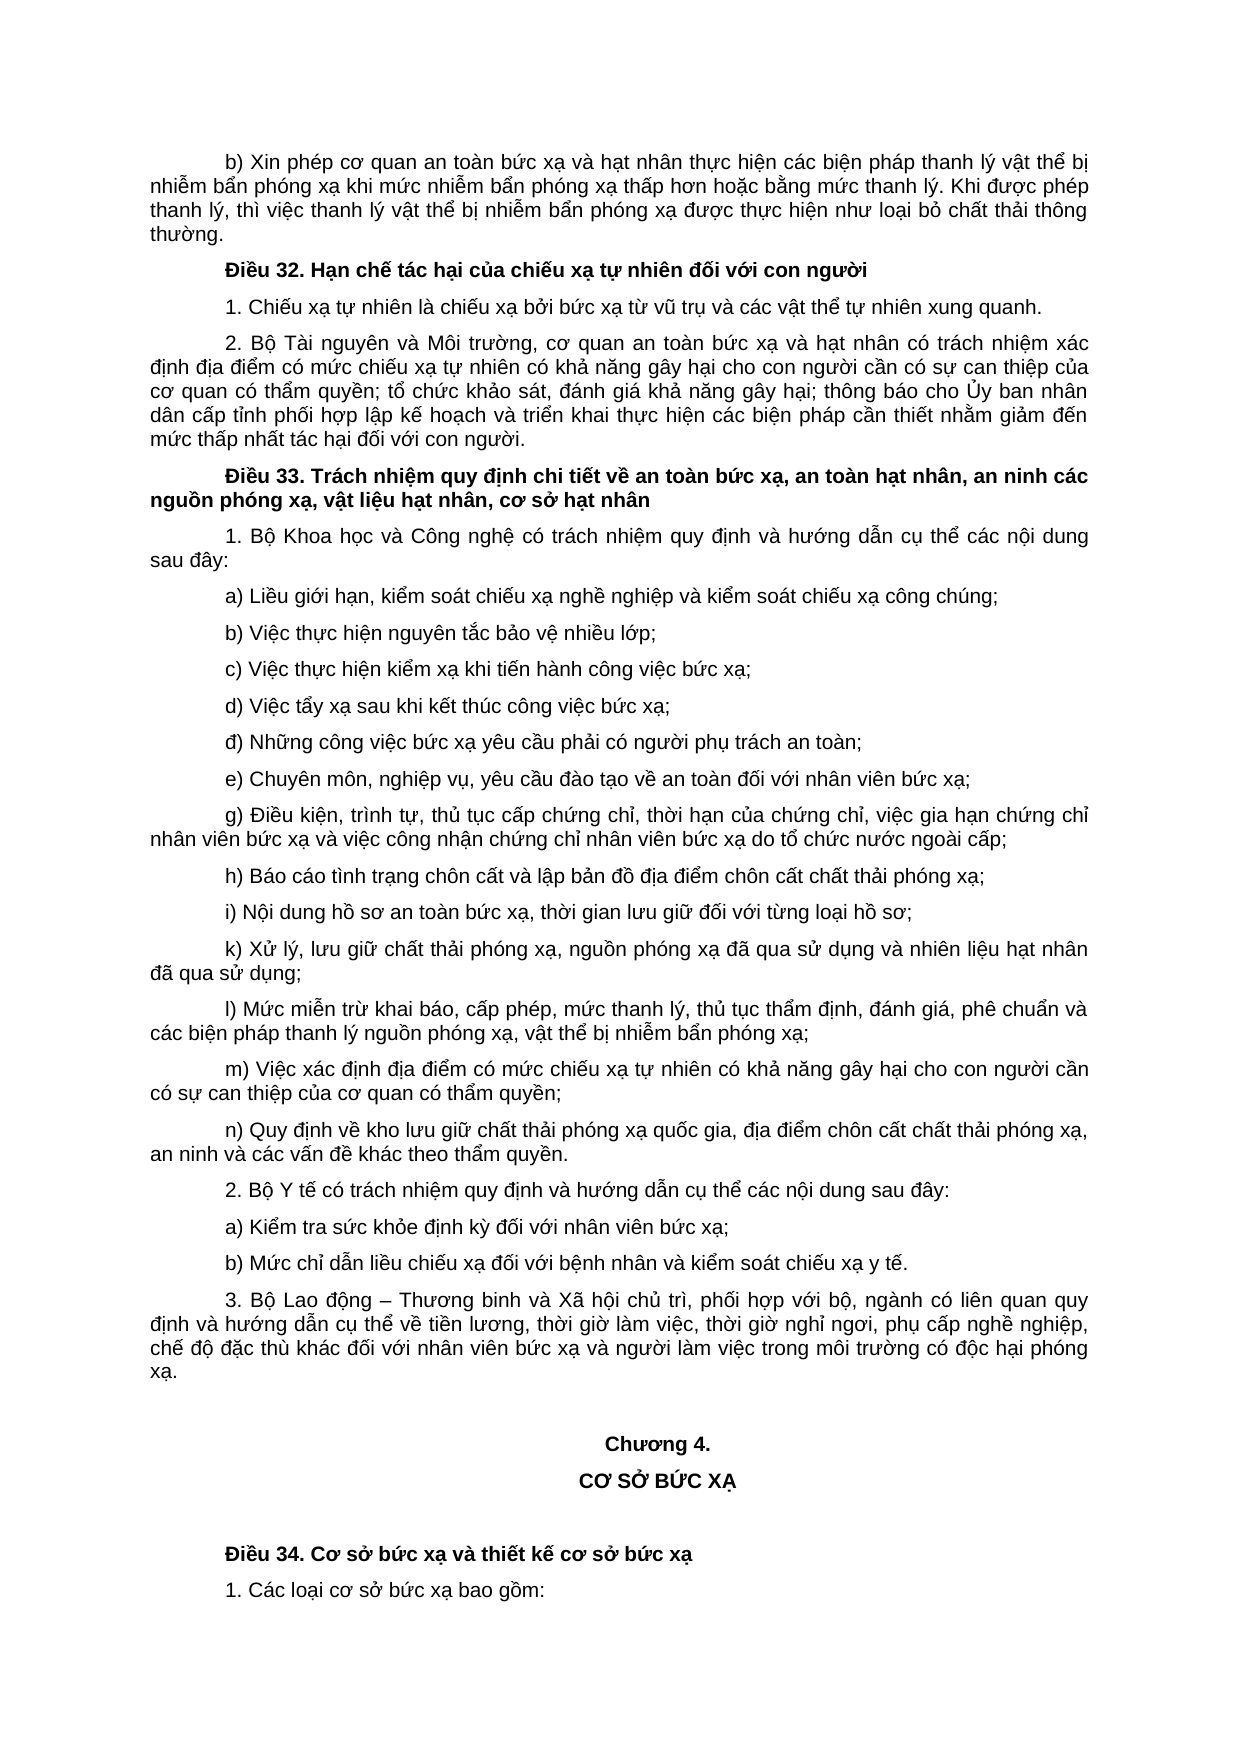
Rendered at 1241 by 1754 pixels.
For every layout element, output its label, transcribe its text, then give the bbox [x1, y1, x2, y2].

text m) Việc xác định địa điểm có mức chiếu xạ tự nhiên có khả năng gây hại cho con người cần có sự can thiệp của cơ quan có thẩm quyền; [150, 1057, 1090, 1105]
text a) Liều giới hạn, kiểm soát chiếu xạ nghề nghiệp và kiểm soát chiếu xạ công chúng; [150, 584, 1090, 608]
text Điều 34. Cơ sở bức xạ và thiết kế cơ sở bức xạ [150, 1542, 1090, 1566]
text đ) Những công việc bức xạ yêu cầu phải có người phụ trách an toàn; [150, 730, 1090, 754]
text n) Quy định về kho lưu giữ chất thải phóng xạ quốc gia, địa điểm chôn cất chất thải phóng xạ, an ninh và các vấn đề khác theo thẩm quyền. [150, 1118, 1090, 1166]
text b) Xin phép cơ quan an toàn bức xạ và hạt nhân thực hiện các biện pháp thanh lý vật thể bị nhiễm bẩn phóng xạ khi mức nhiễm bẩn phóng xạ thấp hơn hoặc bằng mức thanh lý. Khi được phép thanh lý, thì việc thanh lý vật thể bị nhiễm bẩn phóng xạ được thực hiện như loại bỏ chất thải thông thường. [150, 150, 1090, 246]
text b) Mức chỉ dẫn liều chiếu xạ đối với bệnh nhân và kiểm soát chiếu xạ y tế. [150, 1251, 1090, 1275]
text e) Chuyên môn, nghiệp vụ, yêu cầu đào tạo về an toàn đối với nhân viên bức xạ; [150, 767, 1090, 791]
text a) Kiểm tra sức khỏe định kỳ đối với nhân viên bức xạ; [150, 1214, 1090, 1238]
text 1. Chiếu xạ tự nhiên là chiếu xạ bởi bức xạ từ vũ trụ và các vật thể tự nhiên xung quanh. [150, 295, 1090, 319]
text l) Mức miễn trừ khai báo, cấp phép, mức thanh lý, thủ tục thẩm định, đánh giá, phê chuẩn và các biện pháp thanh lý nguồn phóng xạ, vật thể bị nhiễm bẩn phóng xạ; [150, 997, 1090, 1045]
text i) Nội dung hồ sơ an toàn bức xạ, thời gian lưu giữ đối với từng loại hồ sơ; [150, 900, 1090, 924]
text 3. Bộ Lao động – Thương binh và Xã hội chủ trì, phối hợp với bộ, ngành có liên quan quy định và hướng dẫn cụ thể về tiền lương, thời giờ làm việc, thời giờ nghỉ ngơi, phụ cấp nghề nghiệp, chế độ đặc thù khác đối với nhân viên bức xạ và người làm việc trong môi trường có độc hại phóng xạ. [150, 1287, 1090, 1383]
text CƠ SỞ BỨC XẠ [150, 1469, 1090, 1493]
text Điều 33. Trách nhiệm quy định chi tiết về an toàn bức xạ, an toàn hạt nhân, an ninh các nguồn phóng xạ, vật liệu hạt nhân, cơ sở hạt nhân [150, 463, 1090, 511]
text h) Báo cáo tình trạng chôn cất và lập bản đồ địa điểm chôn cất chất thải phóng xạ; [150, 863, 1090, 887]
text c) Việc thực hiện kiểm xạ khi tiến hành công việc bức xạ; [150, 657, 1090, 681]
text Chương 4. [150, 1432, 1090, 1456]
text Điều 32. Hạn chế tác hại của chiếu xạ tự nhiên đối với con người [150, 258, 1090, 282]
text g) Điều kiện, trình tự, thủ tục cấp chứng chỉ, thời hạn của chứng chỉ, việc gia hạn chứng chỉ nhân viên bức xạ và việc công nhận chứng chỉ nhân viên bức xạ do tổ chức nước ngoài cấp; [150, 803, 1090, 851]
text b) Việc thực hiện nguyên tắc bảo vệ nhiều lớp; [150, 621, 1090, 645]
text d) Việc tẩy xạ sau khi kết thúc công việc bức xạ; [150, 694, 1090, 718]
text k) Xử lý, lưu giữ chất thải phóng xạ, nguồn phóng xạ đã qua sử dụng và nhiên liệu hạt nhân đã qua sử dụng; [150, 936, 1090, 984]
text 2. Bộ Tài nguyên và Môi trường, cơ quan an toàn bức xạ và hạt nhân có trách nhiệm xác định địa điểm có mức chiếu xạ tự nhiên có khả năng gây hại cho con người cần có sự can thiệp của cơ quan có thẩm quyền; tổ chức khảo sát, đánh giá khả năng gây hại; thông báo cho Ủy ban nhân dân cấp tỉnh phối hợp lập kế hoạch và triển khai thực hiện các biện pháp cần thiết nhằm giảm đến mức thấp nhất tác hại đối với con người. [150, 331, 1090, 451]
text 2. Bộ Y tế có trách nhiệm quy định và hướng dẫn cụ thể các nội dung sau đây: [150, 1178, 1090, 1202]
text 1. Bộ Khoa học và Công nghệ có trách nhiệm quy định và hướng dẫn cụ thể các nội dung sau đây: [150, 524, 1090, 572]
text 1. Các loại cơ sở bức xạ bao gồm: [150, 1578, 1090, 1602]
